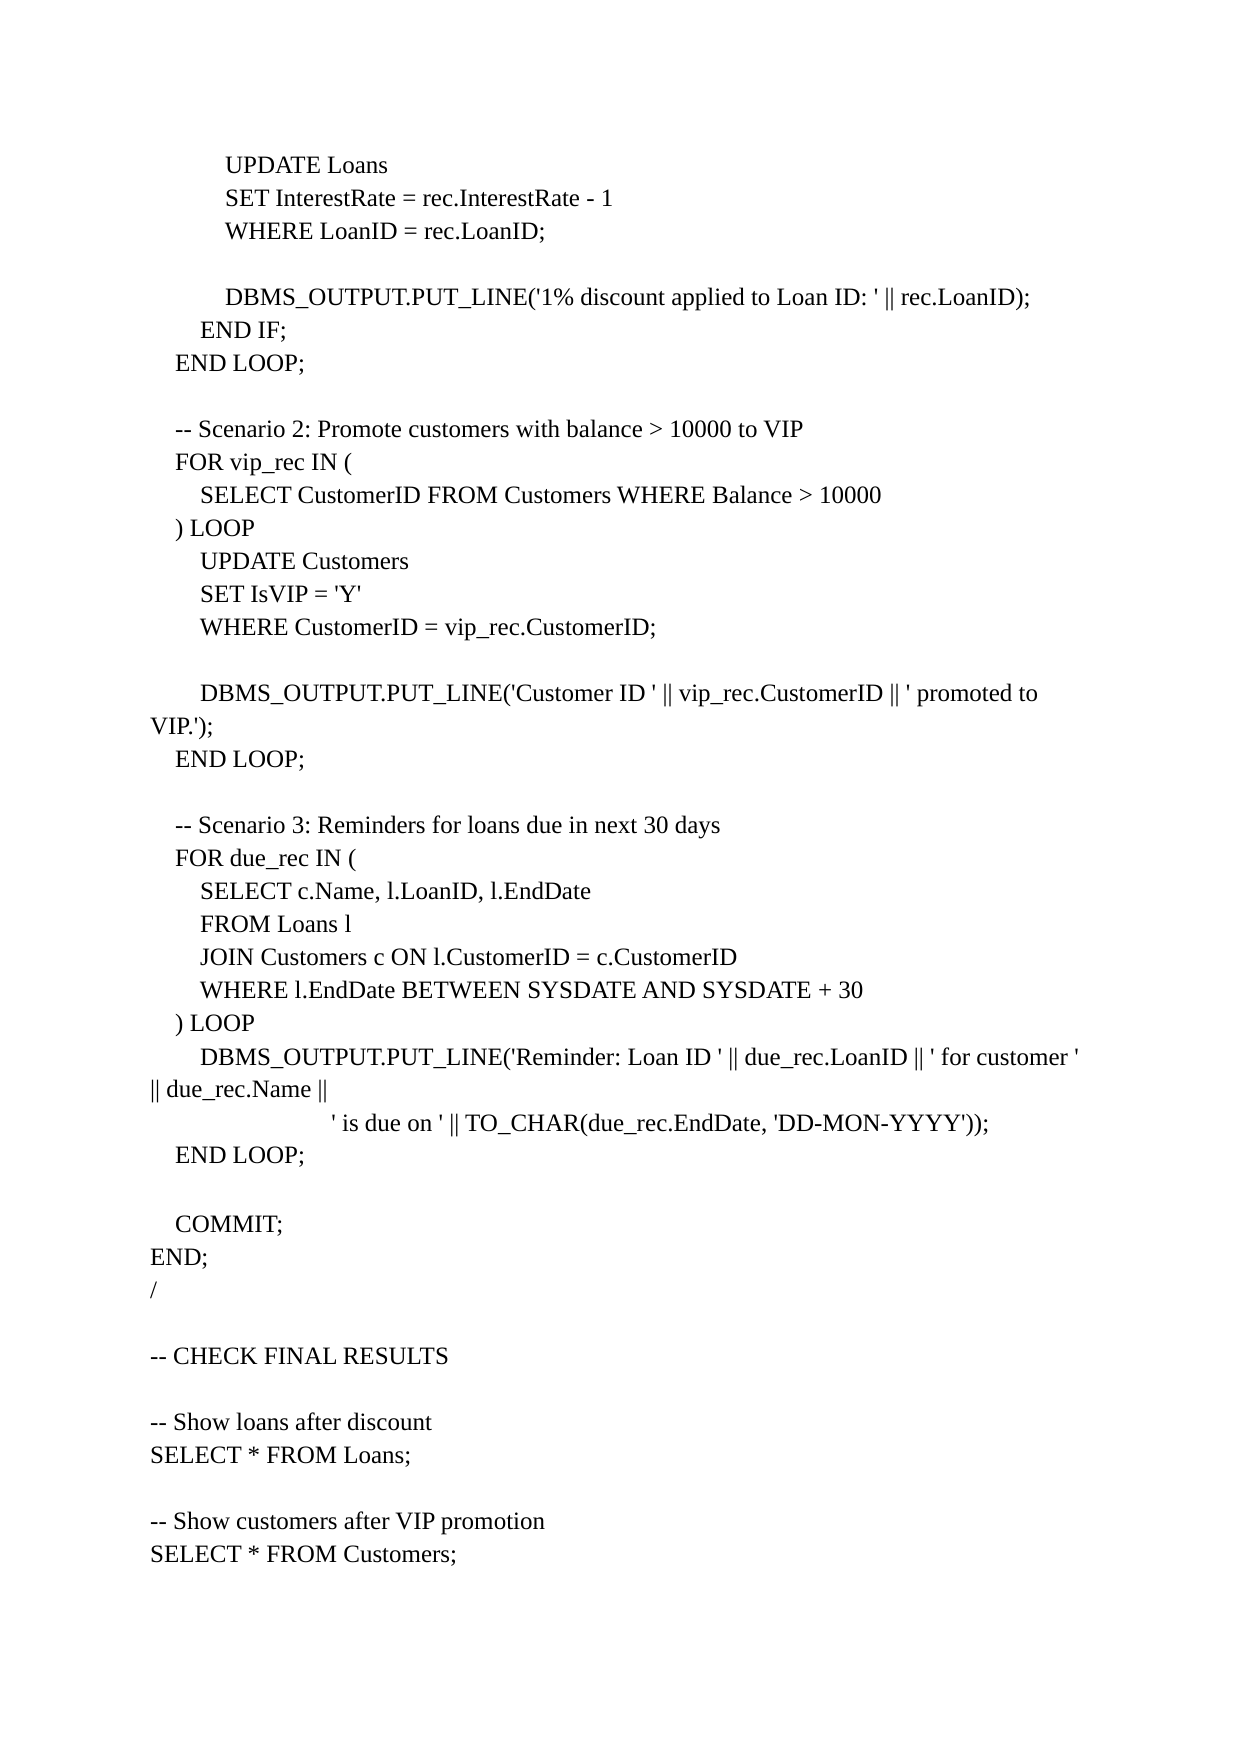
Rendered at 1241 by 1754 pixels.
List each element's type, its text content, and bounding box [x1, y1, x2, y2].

text JOIN Customers c ON l.CustomerID = c.CustomerID [150, 942, 1090, 971]
text DBMS_OUTPUT.PUT_LINE('1% discount applied to Loan ID: ' || rec.LoanID); [150, 282, 1090, 311]
text SELECT c.Name, l.LoanID, l.EndDate [150, 876, 1090, 905]
text FOR due_rec IN ( [150, 843, 1090, 872]
text / [150, 1275, 1090, 1303]
text UPDATE Customers [150, 546, 1090, 575]
text FROM Loans l [150, 909, 1090, 938]
text WHERE LoanID = rec.LoanID; [150, 216, 1090, 245]
text END LOOP; [150, 744, 1090, 773]
text -- CHECK FINAL RESULTS [150, 1341, 1090, 1369]
text -- Show loans after discount [150, 1407, 1090, 1436]
text UPDATE Loans [150, 150, 1090, 179]
text WHERE CustomerID = vip_rec.CustomerID; [150, 612, 1090, 641]
text ) LOOP [150, 513, 1090, 542]
text ) LOOP [150, 1008, 1090, 1037]
text WHERE l.EndDate BETWEEN SYSDATE AND SYSDATE + 30 [150, 976, 1090, 1004]
text -- Scenario 2: Promote customers with balance > 10000 to VIP [150, 414, 1090, 443]
text -- Scenario 3: Reminders for loans due in next 30 days [150, 810, 1090, 839]
text END LOOP; [150, 1141, 1090, 1169]
text DBMS_OUTPUT.PUT_LINE('Customer ID ' || vip_rec.CustomerID || ' promoted to VIP.'); [150, 678, 1090, 740]
text FOR vip_rec IN ( [150, 447, 1090, 476]
text SELECT CustomerID FROM Customers WHERE Balance > 10000 [150, 480, 1090, 509]
text DBMS_OUTPUT.PUT_LINE('Reminder: Loan ID ' || due_rec.LoanID || ' for customer ' || due_rec.Name || [150, 1042, 1090, 1103]
text END; [150, 1242, 1090, 1270]
text SET IsVIP = 'Y' [150, 579, 1090, 608]
text SELECT * FROM Customers; [150, 1539, 1090, 1568]
text END LOOP; [150, 348, 1090, 377]
text -- Show customers after VIP promotion [150, 1506, 1090, 1534]
text ' is due on ' || TO_CHAR(due_rec.EndDate, 'DD-MON-YYYY')); [150, 1108, 1090, 1136]
text SELECT * FROM Loans; [150, 1440, 1090, 1468]
text END IF; [150, 315, 1090, 344]
text SET InterestRate = rec.InterestRate - 1 [150, 183, 1090, 212]
text COMMIT; [150, 1209, 1090, 1237]
